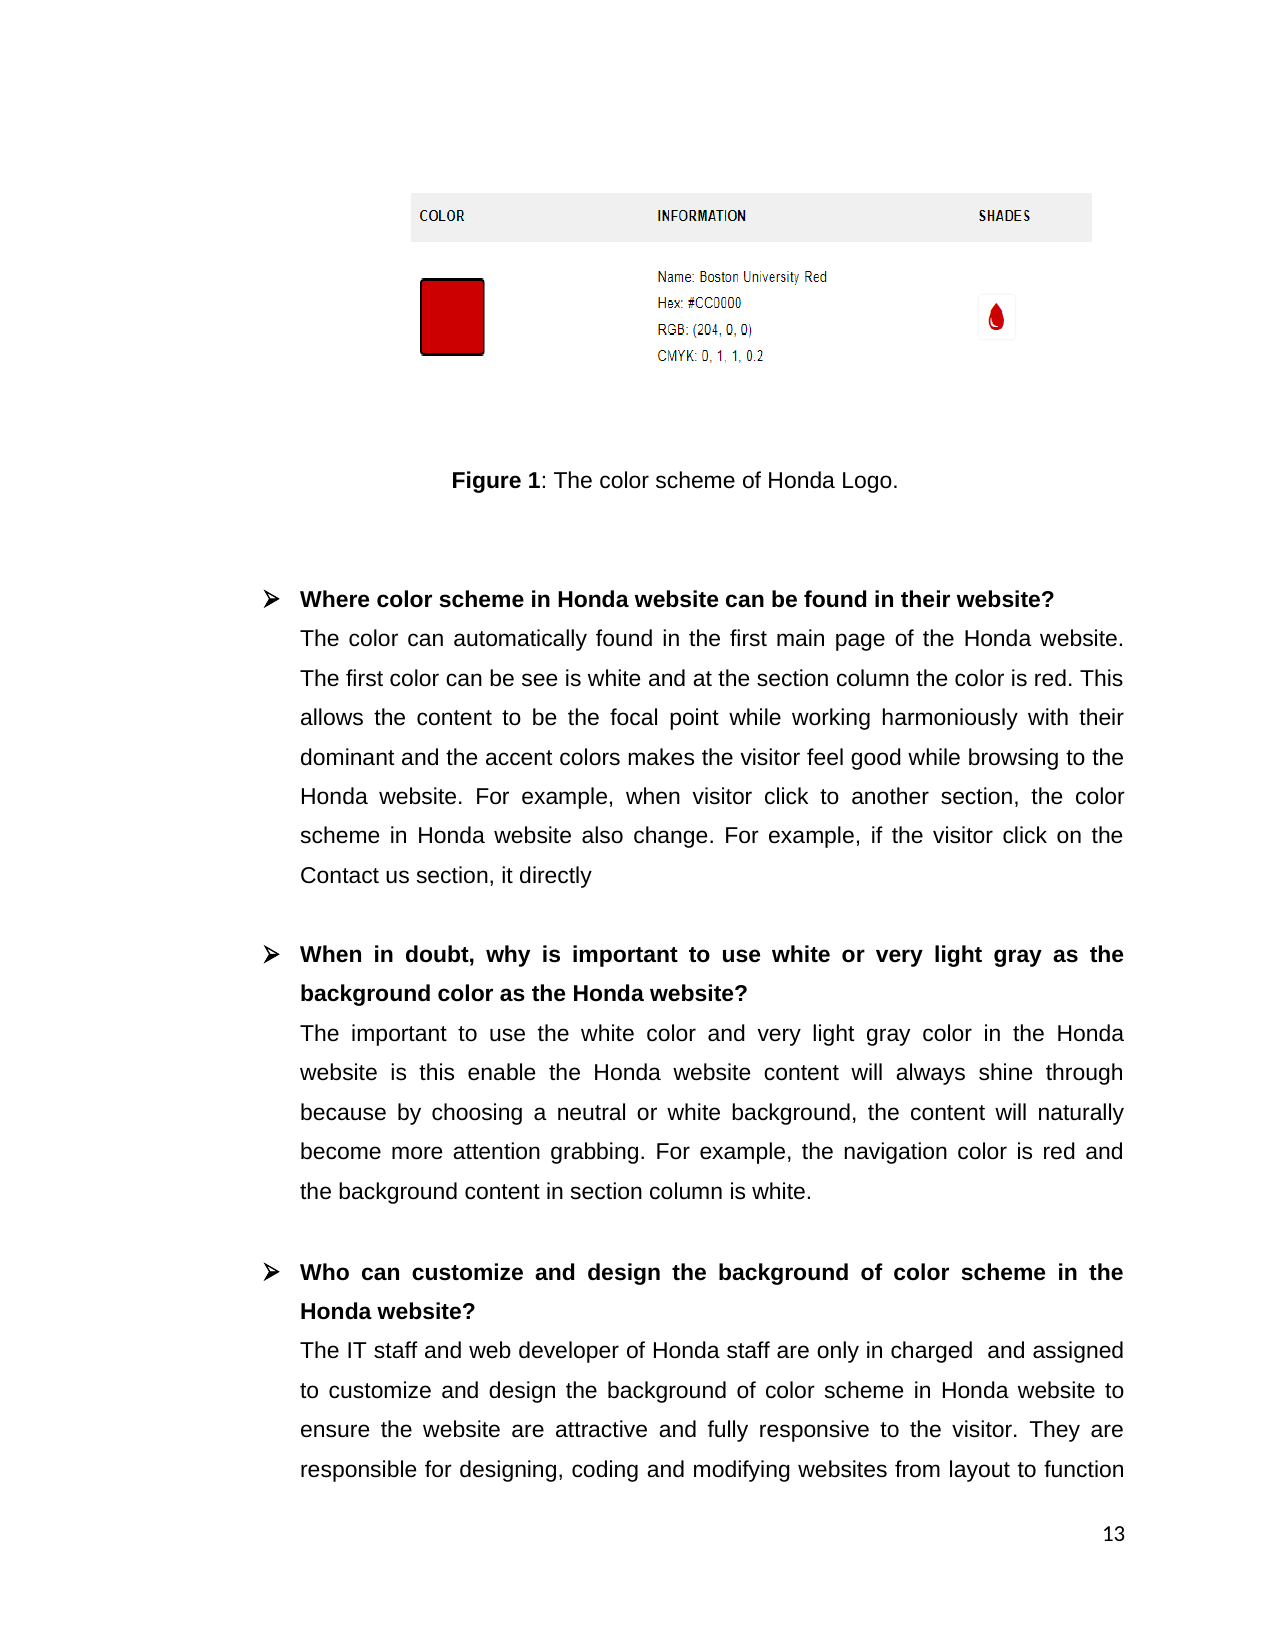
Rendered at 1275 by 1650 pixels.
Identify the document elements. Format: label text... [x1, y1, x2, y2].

list The important to use the white color and very light gray color in the Honda website is this enable the Honda website content will always shine through because by choosing a neutral or white background, the content will naturally become more attention grabbing. For example, the navigation color is red and the background content in section column is white. [300, 1020, 1125, 1204]
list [300, 1337, 1125, 1482]
list Where color scheme in Honda website can be found in their website? [262, 586, 1125, 612]
list Who can customize and design the background of color scheme in the Honda website? [262, 1258, 1125, 1324]
list The color can automatically found in the first main page of the Honda website. The first color can be see is white and at the section column the color is red. This allows the content to be the focal point while working harmoniously with their dominant and the accent colors makes the visitor feel good while browsing to the Honda website. For example, when visitor click to another section, the color scheme in Honda website also change. For example, if the visitor click on the Contact us section, it directly [300, 625, 1125, 888]
list Figure 1: The color scheme of Honda Logo. [225, 467, 1125, 493]
picture [300, 150, 1175, 454]
list When in doubt, why is important to use white or very light gray as the background color as the Honda website? [262, 941, 1125, 1007]
